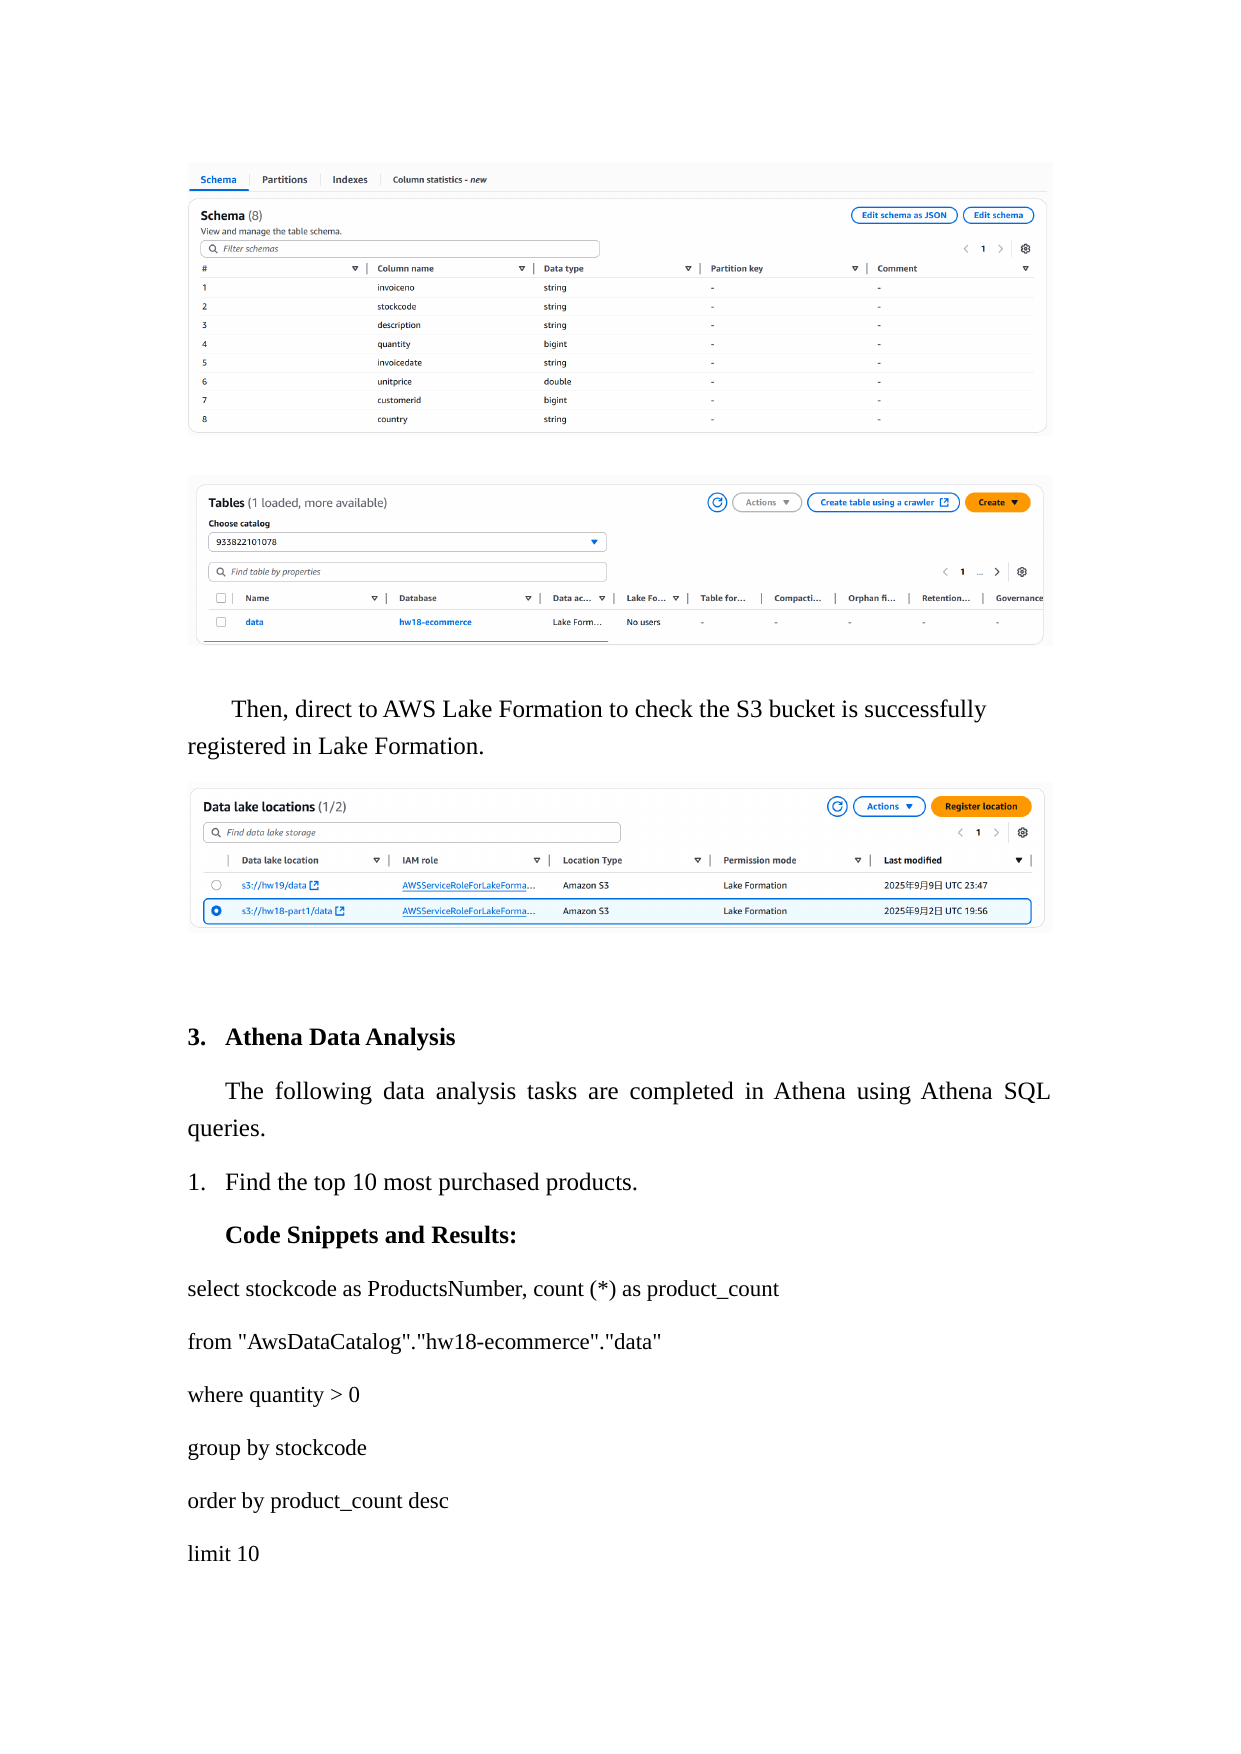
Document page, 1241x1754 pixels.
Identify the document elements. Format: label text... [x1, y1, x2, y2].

text select stockcode as ProductsNumber, count (*) as product_count [187, 1272, 1053, 1304]
text limit 10 [187, 1537, 1053, 1569]
picture [187, 475, 1053, 646]
text The following data analysis tasks are completed in Athena using Athena SQL queries. [187, 1074, 1053, 1144]
text where quantity > 0 [187, 1378, 1053, 1410]
text from "AwsDataCatalog"."hw18-ecommerce"."data" [187, 1325, 1053, 1357]
list Find the top 10 most purchased products. [187, 1165, 1053, 1197]
picture [187, 162, 1053, 436]
text order by product_count desc [187, 1484, 1053, 1516]
list Athena Data Analysis [187, 1021, 1053, 1053]
picture [187, 782, 1053, 933]
text group by stockcode [187, 1431, 1053, 1463]
text Then, direct to AWS Lake Formation to check the S3 bucket is successfully registered in Lake Formation. [187, 692, 1053, 762]
text Code Snippets and Results: [225, 1218, 1053, 1251]
